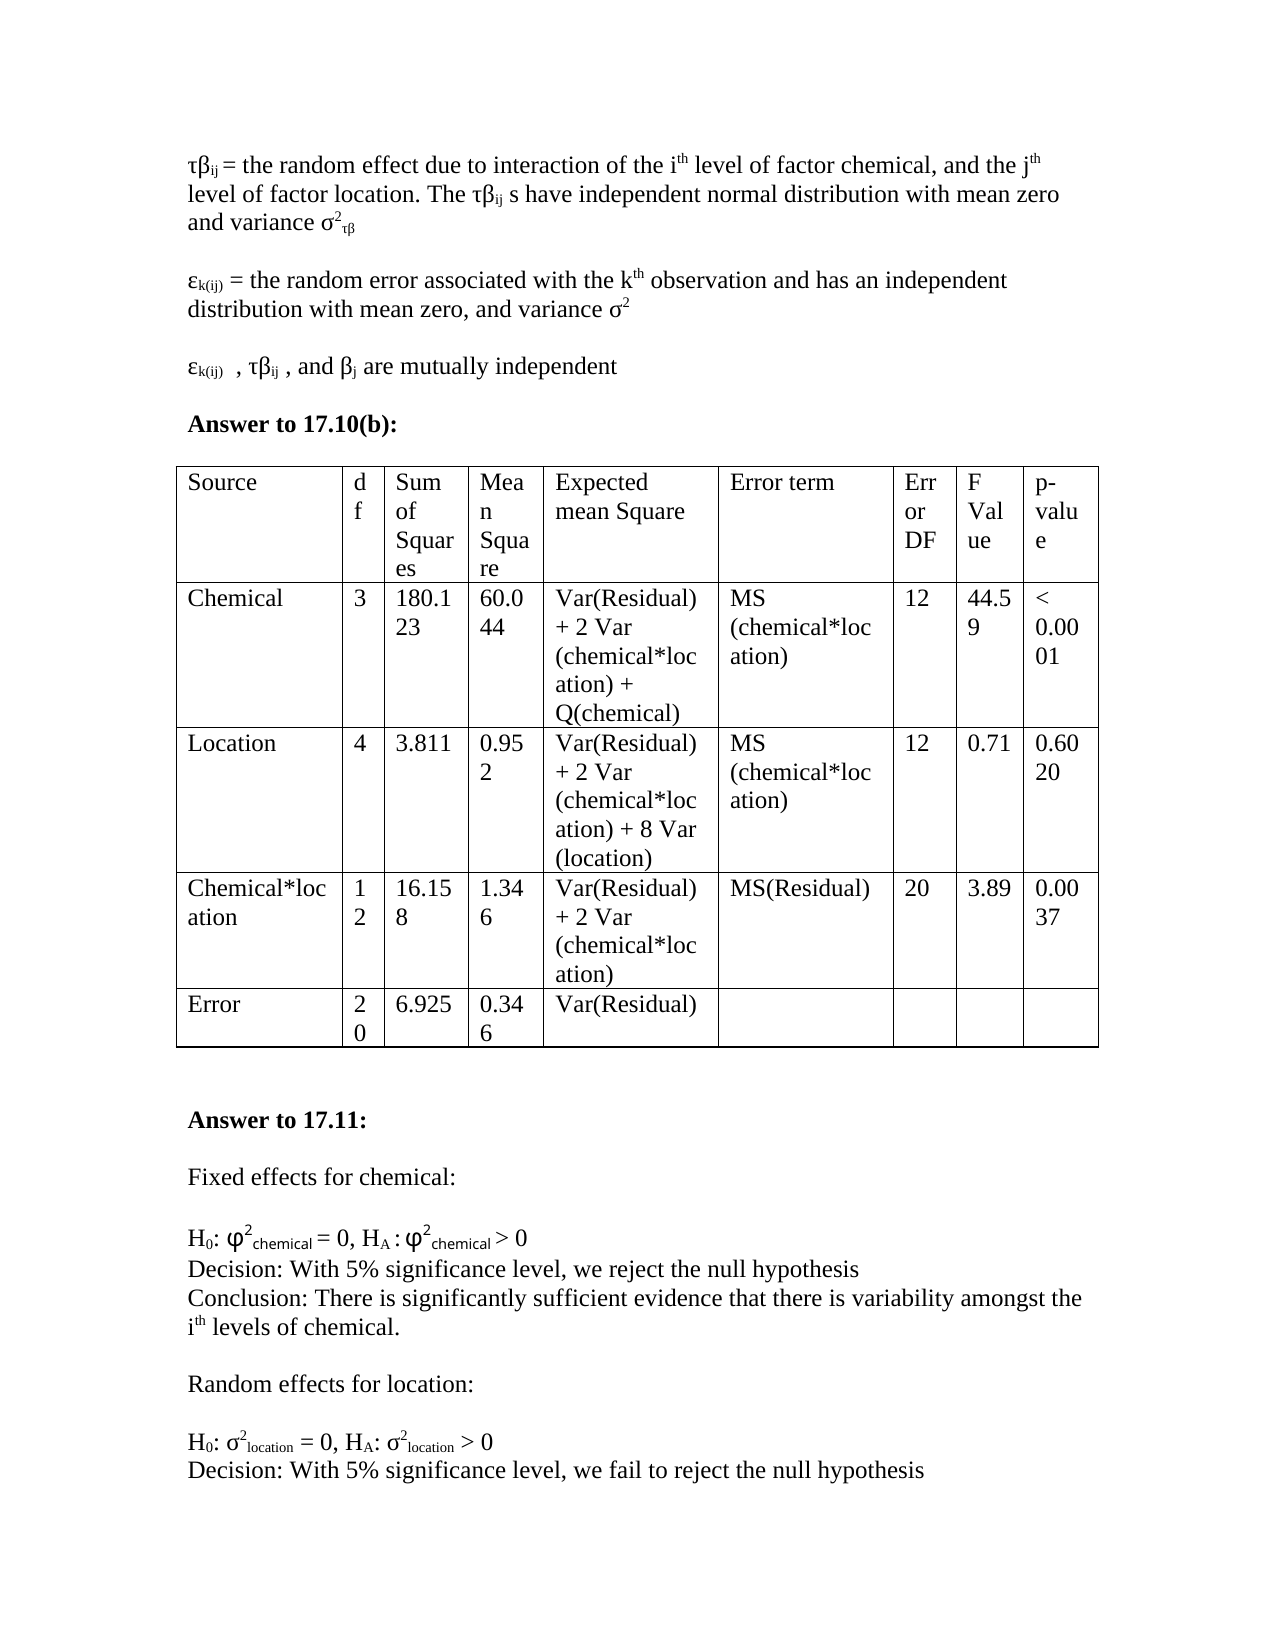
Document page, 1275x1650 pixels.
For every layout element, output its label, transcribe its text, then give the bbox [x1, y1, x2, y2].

text Decision: With 5% significance level, we reject the null hypothesis [187, 1254, 1087, 1283]
table_header Error term [719, 467, 893, 582]
table_cell 0.952 [469, 728, 543, 872]
table_cell Location [177, 728, 342, 872]
table_header Expected mean Square [544, 467, 718, 582]
table_cell 3.89 [957, 873, 1023, 988]
table_cell 44.59 [957, 583, 1023, 727]
text Conclusion: There is significantly sufficient evidence that there is variability amongst the ith levels of chemical. [187, 1283, 1087, 1340]
table_cell 16.158 [385, 873, 468, 988]
table_cell [719, 989, 893, 1046]
table_cell 12 [343, 873, 384, 988]
table_cell [957, 989, 1023, 1046]
table_header F Value [957, 467, 1023, 582]
table_cell 20 [894, 873, 956, 988]
table_cell MS (chemical*location) [719, 728, 893, 872]
table_cell 0.71 [957, 728, 1023, 872]
text εk(ij) , τβij , and βj are mutually independent [187, 351, 1087, 380]
table_cell 0.6020 [1024, 728, 1098, 872]
table_header p-value [1024, 467, 1098, 582]
text H0: φ2chemical = 0, HA : φ2chemical > 0 [187, 1220, 1087, 1254]
text τβij = the random effect due to interaction of the ith level of factor chemical, and the jth level of factor location. The τβij s have independent normal distribution with mean zero and variance σ2τβ [187, 150, 1087, 236]
table_cell MS (chemical*location) [719, 583, 893, 727]
text Answer to 17.10(b): [187, 409, 1087, 437]
table_cell Chemical*location [177, 873, 342, 988]
text H0: σ2location = 0, HA: σ2location > 0 [187, 1427, 1087, 1455]
table_cell 0.0037 [1024, 873, 1098, 988]
table_cell < 0.0001 [1024, 583, 1098, 727]
table_cell [894, 989, 956, 1046]
table_cell Var(Residual) + 2 Var (chemical*location) + Q(chemical) [544, 583, 718, 727]
text Answer to 17.11: [187, 1105, 1087, 1134]
table_cell 3.811 [385, 728, 468, 872]
table_cell Var(Residual) + 2 Var (chemical*location) + 8 Var (location) [544, 728, 718, 872]
table_cell 3 [343, 583, 384, 727]
table_cell Chemical [177, 583, 342, 727]
table_cell 0.346 [469, 989, 543, 1046]
table_cell 180.123 [385, 583, 468, 727]
table_cell 60.044 [469, 583, 543, 727]
table_cell Var(Residual) [544, 989, 718, 1046]
table_cell 1.346 [469, 873, 543, 988]
table_header Mean Square [469, 467, 543, 582]
table_header Source [177, 467, 342, 582]
text εk(ij) = the random error associated with the kth observation and has an independent distribution with mean zero, and variance σ2 [187, 265, 1087, 322]
table_cell Var(Residual) + 2 Var (chemical*location) [544, 873, 718, 988]
table_cell 20 [343, 989, 384, 1046]
table_header Error DF [894, 467, 956, 582]
table_cell 12 [894, 583, 956, 727]
table_header df [343, 467, 384, 582]
table_cell MS(Residual) [719, 873, 893, 988]
table_cell [1024, 989, 1098, 1046]
text Fixed effects for chemical: [187, 1162, 1087, 1191]
table_header Sum of Squares [385, 467, 468, 582]
table_cell 6.925 [385, 989, 468, 1046]
text Random effects for location: [187, 1369, 1087, 1398]
text Decision: With 5% significance level, we fail to reject the null hypothesis [187, 1455, 1087, 1484]
table_cell 4 [343, 728, 384, 872]
table_cell 12 [894, 728, 956, 872]
table_cell Error [177, 989, 342, 1046]
